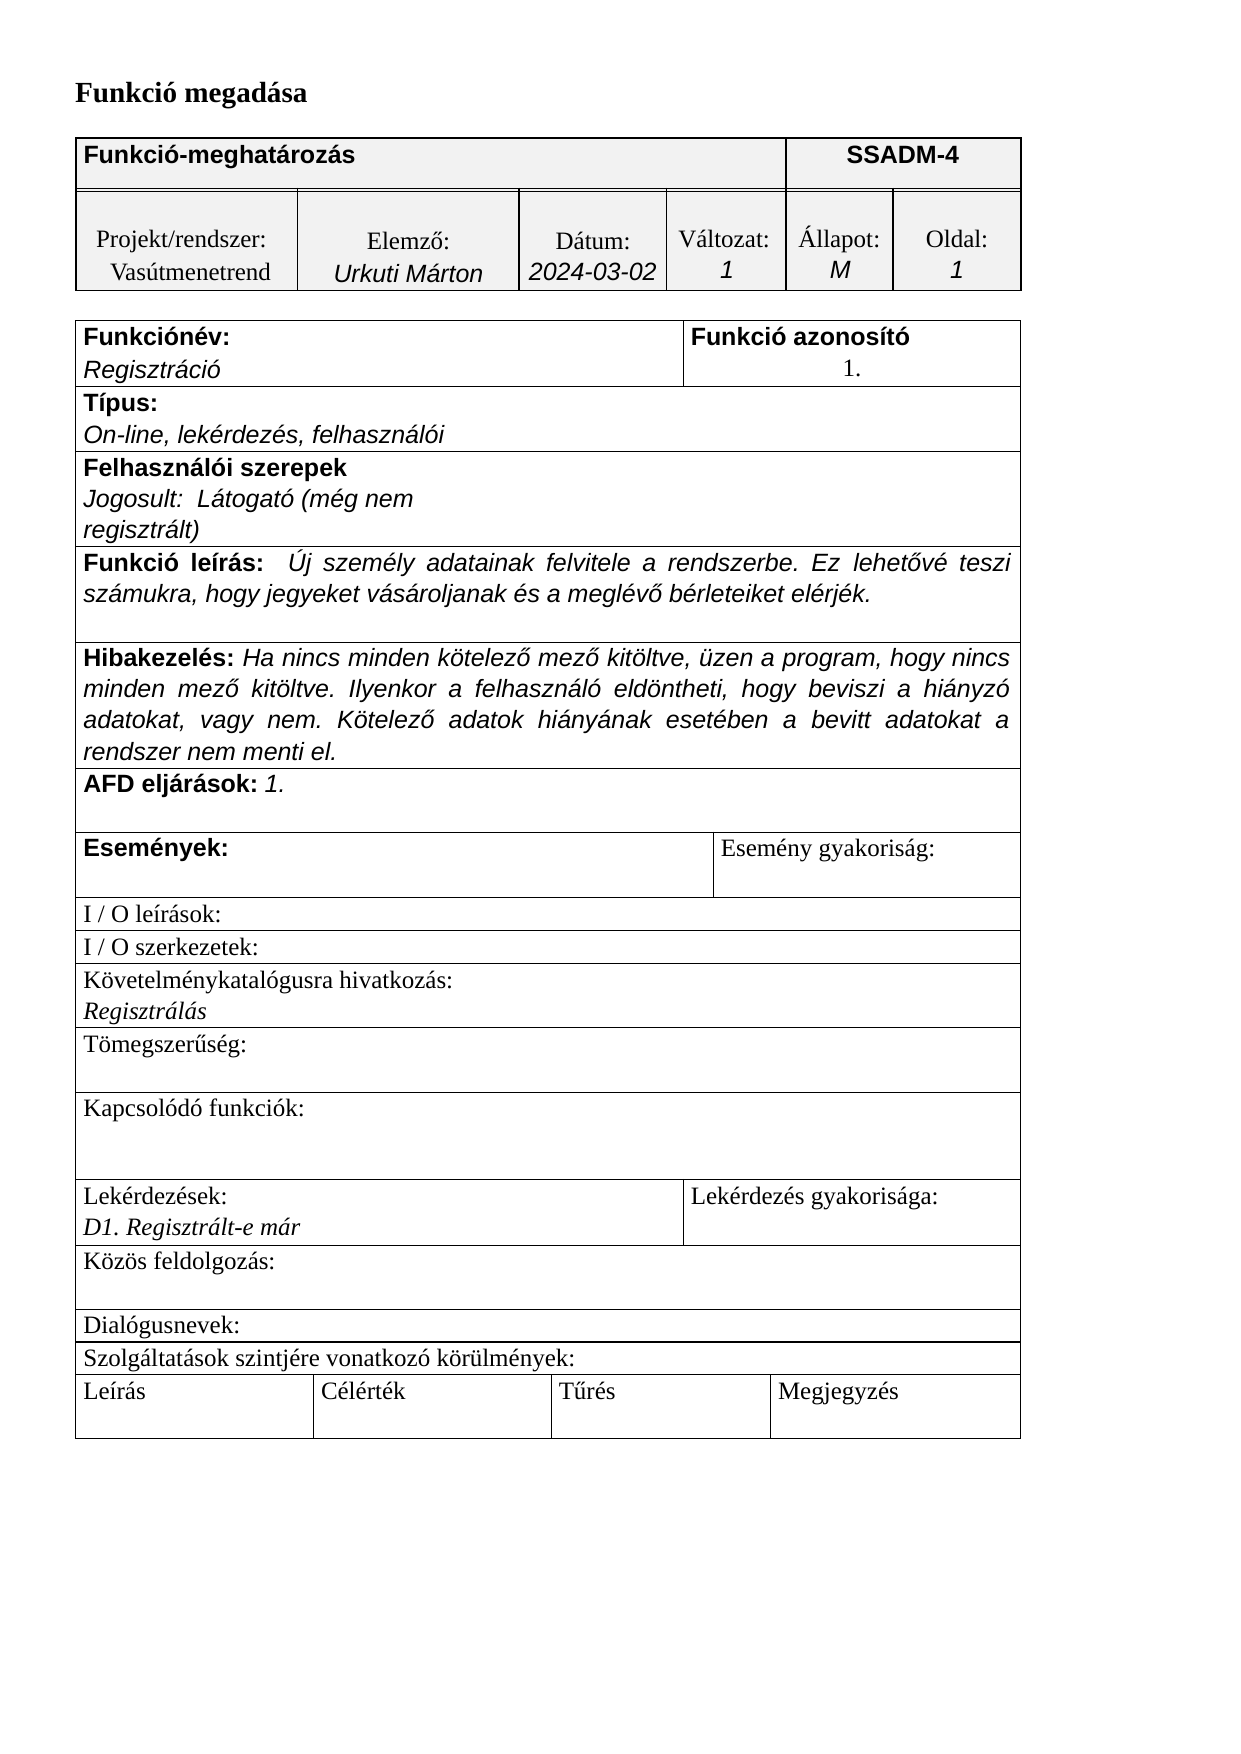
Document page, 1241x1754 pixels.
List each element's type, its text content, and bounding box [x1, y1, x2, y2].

table_cell Változat: 1 [667, 192, 785, 290]
table_cell Oldal: 1 [894, 192, 1020, 290]
table_header Funkciónév: Regisztráció [76, 321, 683, 386]
table_cell I / O leírások: [76, 898, 1020, 930]
table_cell Tűrés [552, 1375, 770, 1438]
table_header Funkció-meghatározás [77, 139, 519, 188]
subtitle Funkció megadása [75, 75, 1165, 108]
table_cell Leírás [76, 1375, 313, 1438]
table_cell Kapcsolódó funkciók: [76, 1093, 1020, 1179]
table_cell Elemző: Urkuti Márton [298, 192, 518, 290]
table_header [667, 139, 785, 188]
table_cell Lekérdezések: D1. Regisztrált-e már [76, 1180, 683, 1244]
table_header Funkció azonosító 1. [684, 321, 1020, 386]
table_cell AFD eljárások: 1. [76, 769, 1020, 832]
table_cell Típus: On-line, lekérdezés, felhasználói [76, 387, 1020, 451]
table_header [519, 139, 667, 188]
table_cell Felhasználói szerepek Jogosult: Látogató (még nem regisztrált) [76, 452, 1020, 546]
table_cell Hibakezelés: Ha nincs minden kötelező mező kitöltve, üzen a program, hogy nincs minden mező kitöltve. Ilyenkor a felhasználó eldöntheti, hogy beviszi a hiányzó adatokat, vagy nem. Kötelező adatok hiányának esetében a bevitt adatokat a rendszer nem menti el. [76, 643, 1020, 768]
table_cell Tömegszerűség: [76, 1028, 1020, 1092]
table_cell Közös feldolgozás: [76, 1246, 1020, 1308]
table_cell Követelménykatalógusra hivatkozás: Regisztrálás [76, 964, 1020, 1027]
table_cell Projekt/rendszer: Vasútmenetrend [77, 192, 297, 290]
table_cell Szolgáltatások szintjére vonatkozó körülmények: [76, 1343, 1020, 1374]
table_cell Esemény gyakoriság: [714, 833, 1020, 897]
table_cell Dátum: 2024-03-02 [520, 192, 666, 290]
table_cell Események: [76, 833, 713, 897]
table_cell Megjegyzés [771, 1375, 1020, 1438]
table_cell Lekérdezés gyakorisága: [684, 1180, 1020, 1244]
table_cell Dialógusnevek: [76, 1310, 1020, 1341]
table_cell Célérték [314, 1375, 551, 1438]
table_header SSADM-4 [787, 139, 1020, 188]
table_cell Állapot: M [787, 192, 892, 290]
table_cell Funkció leírás: Új személy adatainak felvitele a rendszerbe. Ez lehetővé teszi számukra, hogy jegyeket vásároljanak és a meglévő bérleteiket elérjék. [76, 547, 1020, 642]
table_cell I / O szerkezetek: [76, 931, 1020, 963]
